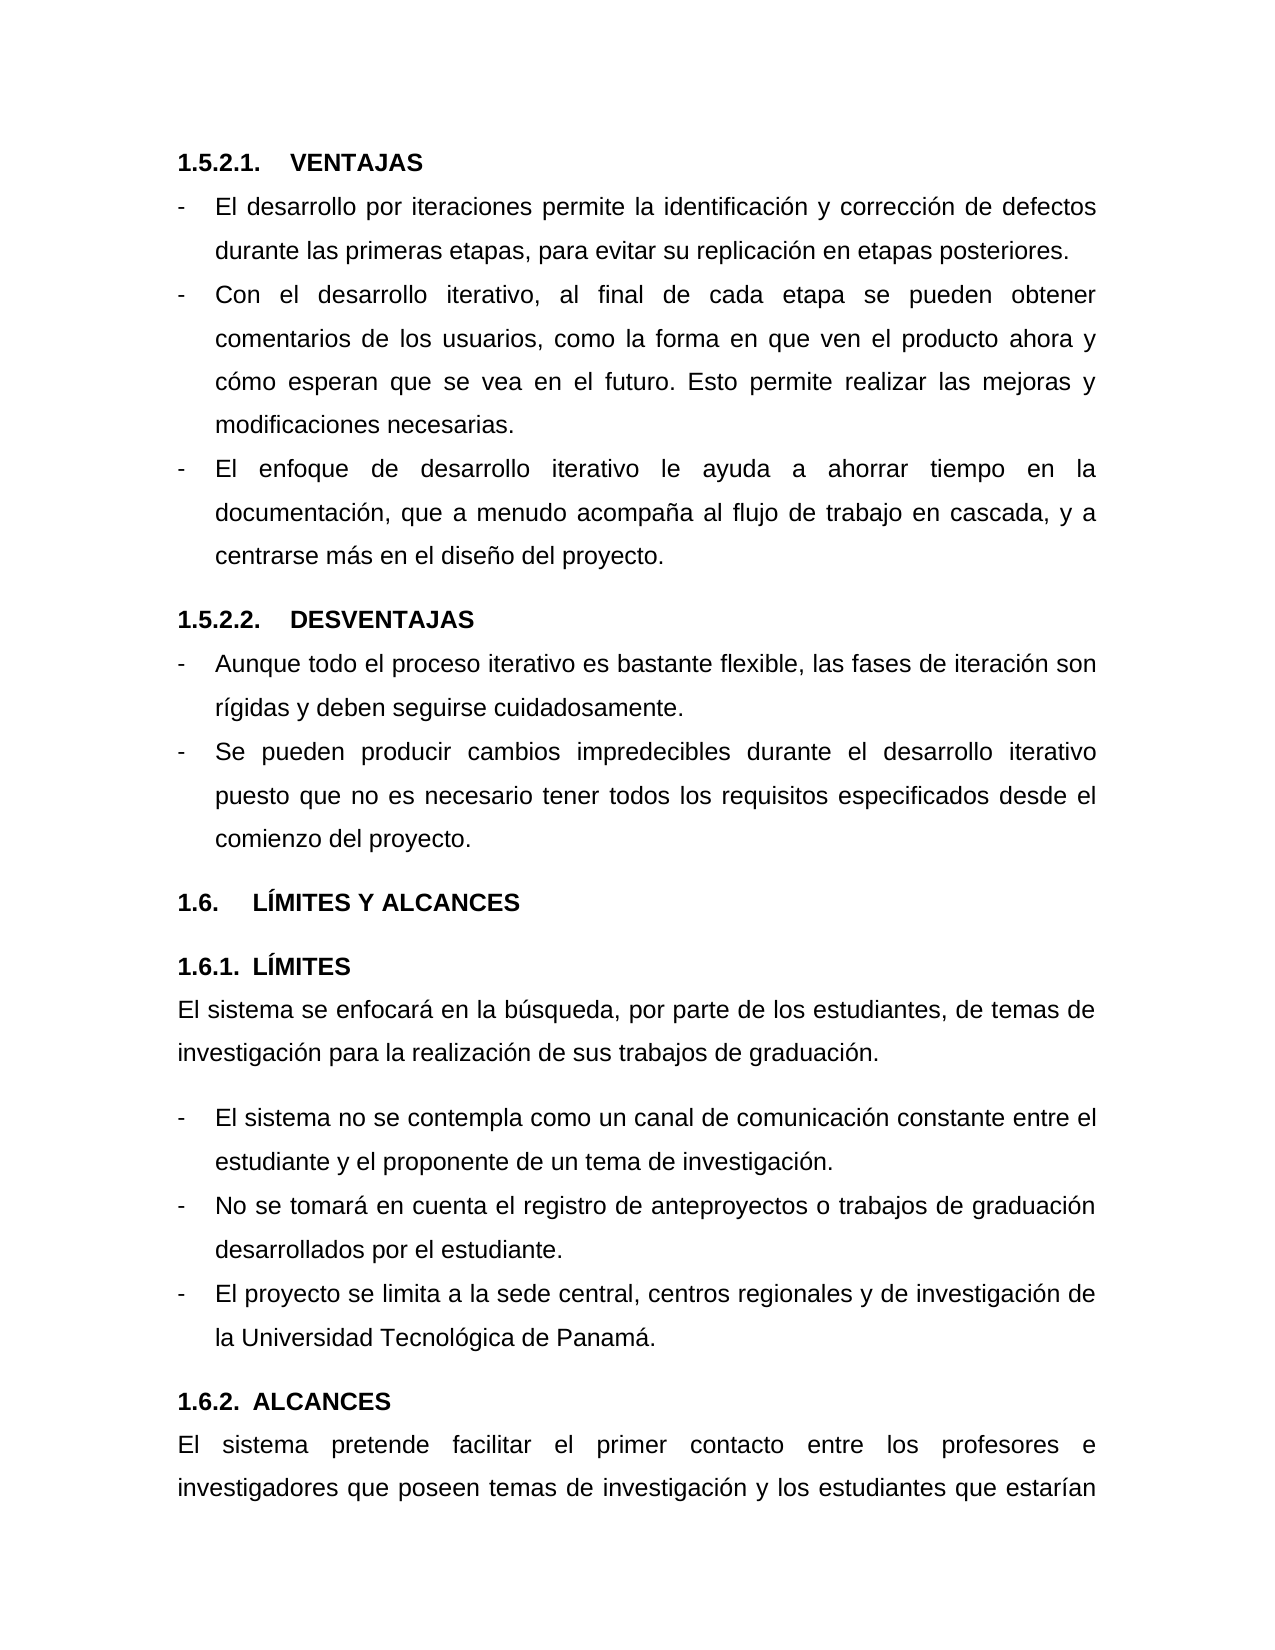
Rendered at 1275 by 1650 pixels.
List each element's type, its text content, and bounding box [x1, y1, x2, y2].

text El sistema se enfocará en la búsqueda, por parte de los estudiantes, de temas de investigación para la realización de sus trabajos de graduación. [177, 995, 1098, 1067]
list El sistema no se contempla como un canal de comunicación constante entre el estudiante y el proponente de un tema de investigación. [177, 1102, 1098, 1176]
list Con el desarrollo iterativo, al final de cada etapa se pueden obtener comentarios de los usuarios, como la forma en que ven el producto ahora y cómo esperan que se vea en el futuro. Esto permite realizar las mejoras y modificaciones necesarias. [177, 279, 1098, 439]
list El enfoque de desarrollo iterativo le ayuda a ahorrar tiempo en la documentación, que a menudo acompaña al flujo de trabajo en cascada, y a centrarse más en el diseño del proyecto. [177, 453, 1098, 570]
subtitle DESVENTAJAS [177, 605, 1098, 634]
subtitle VENTAJAS [177, 148, 1098, 176]
list El proyecto se limita a la sede central, centros regionales y de investigación de la Universidad Tecnológica de Panamá. [177, 1278, 1098, 1352]
subtitle ALCANCES [177, 1387, 1098, 1416]
list No se tomará en cuenta el registro de anteproyectos o trabajos de graduación desarrollados por el estudiante. [177, 1190, 1098, 1264]
subtitle LÍMITES [177, 952, 1098, 981]
list El desarrollo por iteraciones permite la identificación y corrección de defectos durante las primeras etapas, para evitar su replicación en etapas posteriores. [177, 191, 1098, 264]
list Se pueden producir cambios impredecibles durante el desarrollo iterativo puesto que no es necesario tener todos los requisitos especificados desde el comienzo del proyecto. [177, 736, 1098, 853]
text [177, 1430, 1098, 1502]
list Aunque todo el proceso iterativo es bastante flexible, las fases de iteración son rígidas y deben seguirse cuidadosamente. [177, 648, 1098, 722]
subtitle LÍMITES Y ALCANCES [177, 888, 1098, 917]
